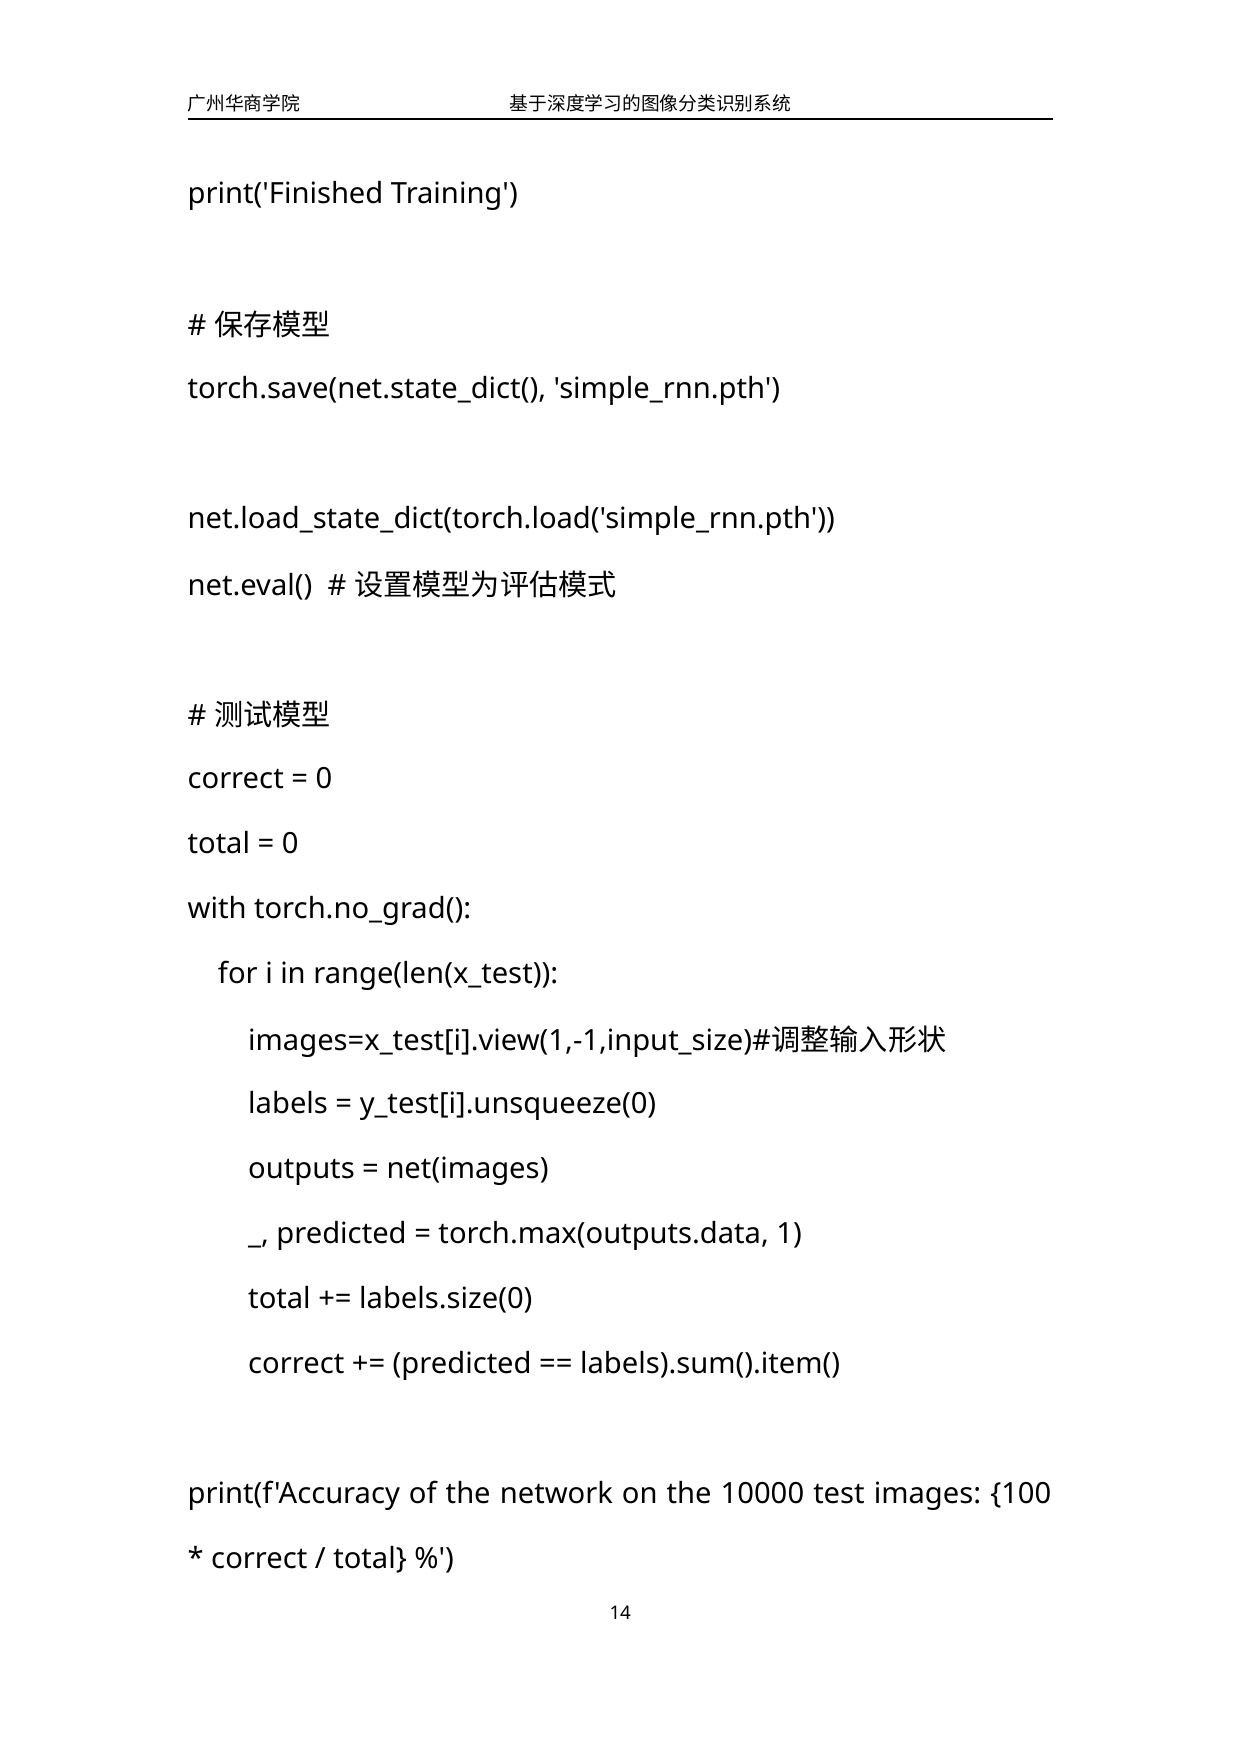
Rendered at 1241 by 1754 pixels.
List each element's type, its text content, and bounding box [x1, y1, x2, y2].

text correct = 0 [187, 745, 1053, 810]
text total += labels.size(0) [187, 1265, 1053, 1330]
text total = 0 [187, 810, 1053, 875]
text _, predicted = torch.max(outputs.data, 1) [187, 1200, 1053, 1265]
text torch.save(net.state_dict(), 'simple_rnn.pth') [187, 355, 1053, 420]
text print(f'Accuracy of the network on the 10000 test images: {100 * correct / total} %') [187, 1460, 1053, 1590]
text correct += (predicted == labels).sum().item() [187, 1330, 1053, 1395]
text for i in range(len(x_test)): [187, 940, 1053, 1005]
text labels = y_test[i].unsqueeze(0) [187, 1070, 1053, 1135]
text net.load_state_dict(torch.load('simple_rnn.pth')) [187, 485, 1053, 550]
text images=x_test[i].view(1,-1,input_size)#调整输入形状 [187, 1005, 1053, 1070]
text outputs = net(images) [187, 1135, 1053, 1200]
text # 保存模型 [187, 290, 1053, 355]
text # 测试模型 [187, 680, 1053, 745]
text with torch.no_grad(): [187, 875, 1053, 940]
text print('Finished Training') [187, 160, 1053, 225]
text net.eval() # 设置模型为评估模式 [187, 550, 1053, 615]
